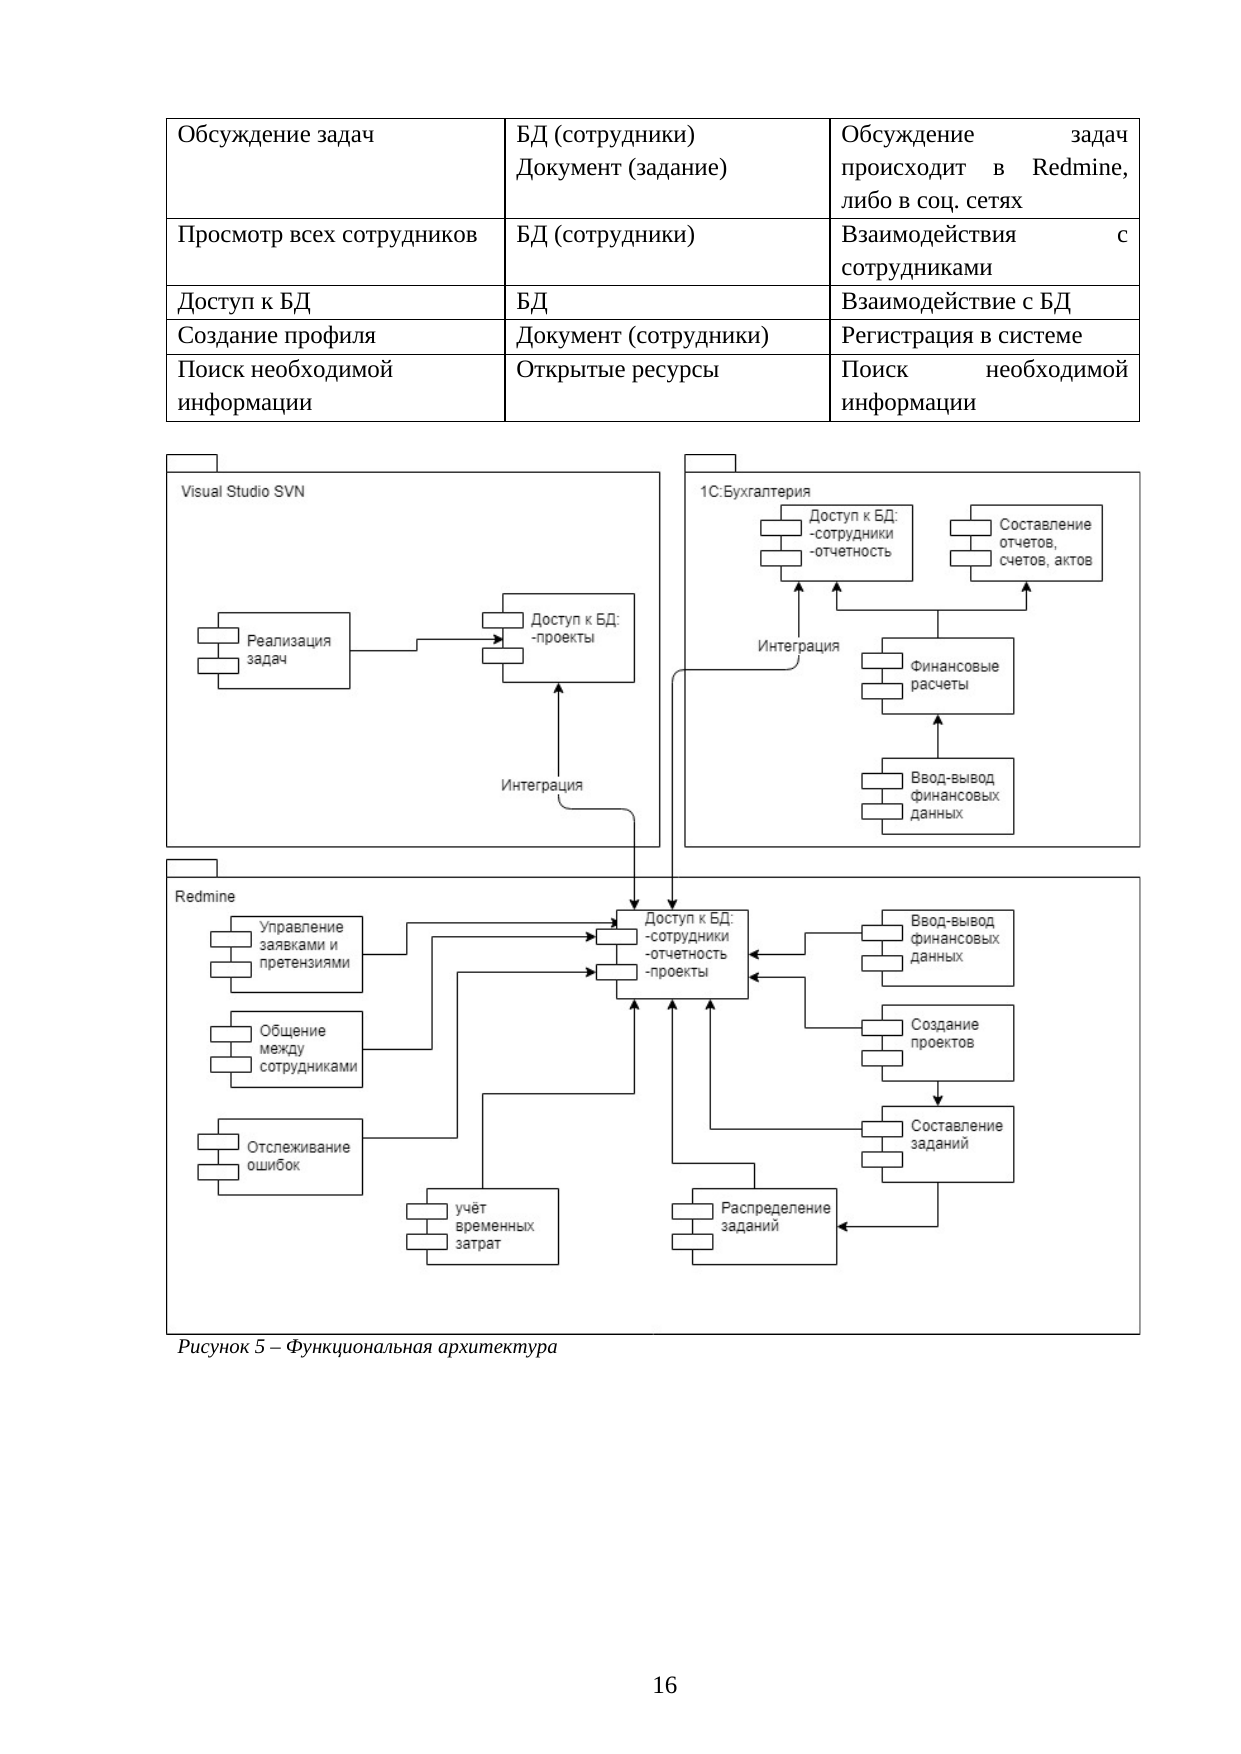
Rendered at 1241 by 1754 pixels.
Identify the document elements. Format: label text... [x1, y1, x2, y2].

table_cell БД (сотрудники) [506, 219, 829, 285]
text Рисунок 5 – Функциональная архитектура [177, 1334, 1152, 1358]
table_cell БД [506, 286, 829, 319]
table_cell Просмотр всех сотрудников [167, 219, 504, 285]
table_cell БД (сотрудники) Документ (задание) [506, 119, 829, 218]
picture [166, 454, 1141, 1335]
table_cell Документ (сотрудники) [506, 320, 829, 353]
table_cell Обсуждение задач [167, 119, 504, 218]
table_cell Поиск необходимой информации [167, 355, 504, 421]
table_cell Поиск необходимой информации [831, 355, 1139, 421]
table_cell Доступ к БД [167, 286, 504, 319]
table_cell Создание профиля [167, 320, 504, 353]
table_cell Регистрация в системе [831, 320, 1139, 353]
table_cell Обсуждение задач происходит в Redmine, либо в соц. сетях [831, 119, 1139, 218]
table_cell Взаимодействия с сотрудниками [831, 219, 1139, 285]
table_cell Открытые ресурсы [506, 355, 829, 421]
table_cell Взаимодействие с БД [831, 286, 1139, 319]
